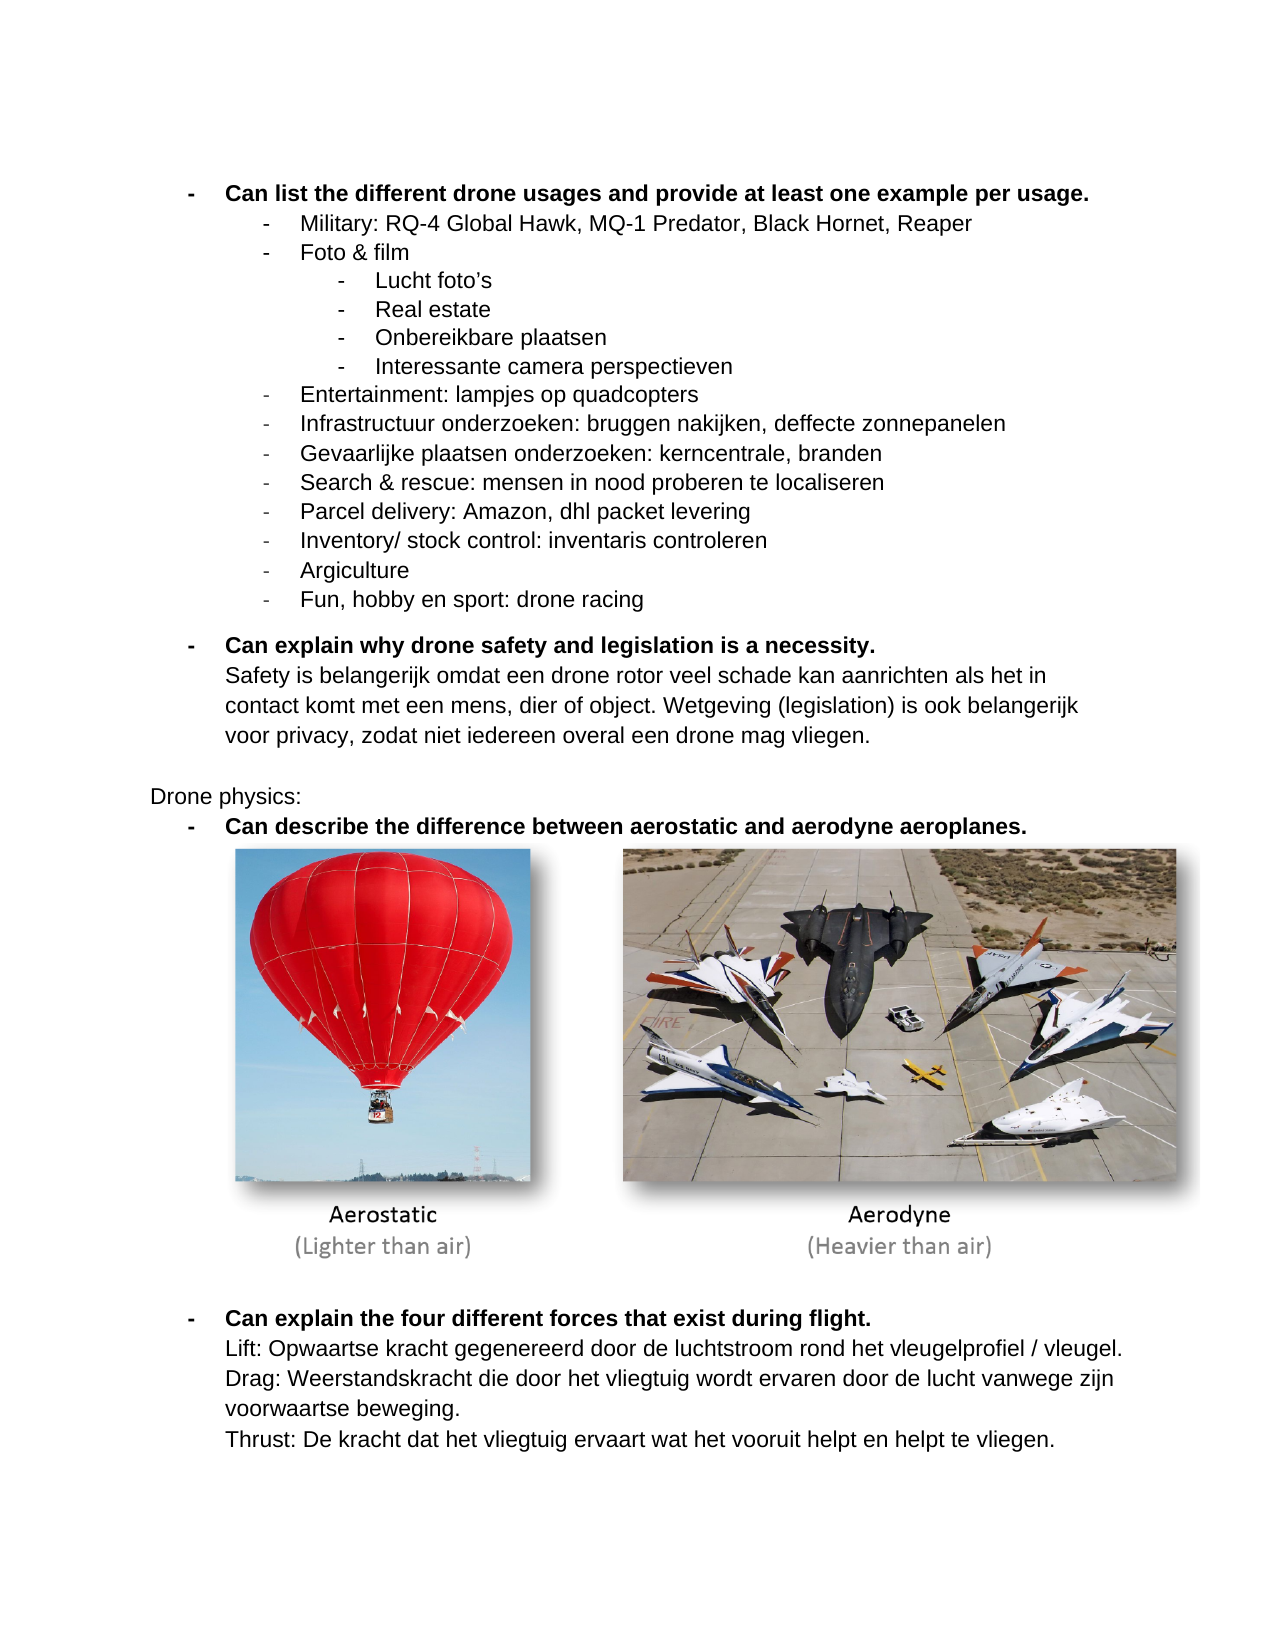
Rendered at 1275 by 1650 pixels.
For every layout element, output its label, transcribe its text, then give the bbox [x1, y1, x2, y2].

list Can explain the four different forces that exist during flight. [187, 1305, 1125, 1331]
list Military: RQ-4 Global Hawk, MQ-1 Predator, Black Hornet, Reaper [262, 210, 1125, 237]
list Fun, hobby en sport: drone racing [262, 586, 1125, 613]
list Foto & film [262, 239, 1125, 265]
picture [225, 843, 1200, 1271]
list Lucht foto’s [337, 267, 1125, 294]
list Search & rescue: mensen in nood proberen te localiseren [262, 469, 1125, 496]
list Interessante camera perspectieven [337, 353, 1125, 379]
list Onbereikbare plaatsen [337, 324, 1125, 351]
list Can explain why drone safety and legislation is a necessity. [187, 632, 1125, 658]
text Lift: Opwaartse kracht gegenereerd door de luchtstroom rond het vleugelprofiel / vleugel. [225, 1335, 1125, 1361]
list Real estate [337, 296, 1125, 322]
list Infrastructuur onderzoeken: bruggen nakijken, deffecte zonnepanelen [262, 410, 1125, 437]
list Can describe the difference between aerostatic and aerodyne aeroplanes. [187, 813, 1125, 839]
list Argiculture [262, 557, 1125, 584]
text Drag: Weerstandskracht die door het vliegtuig wordt ervaren door de lucht vanwege zijn voorwaartse beweging. [225, 1365, 1125, 1422]
list Parcel delivery: Amazon, dhl packet levering [262, 498, 1125, 525]
text Safety is belangerijk omdat een drone rotor veel schade kan aanrichten als het in contact komt met een mens, dier of object. Wetgeving (legislation) is ook belangerijk voor privacy, zodat niet iedereen overal een drone mag vliegen. [225, 662, 1125, 749]
list Gevaarlijke plaatsen onderzoeken: kerncentrale, branden [262, 439, 1125, 467]
list Inventory/ stock control: inventaris controleren [262, 527, 1125, 554]
text Drone physics: [150, 783, 1125, 809]
text Thrust: De kracht dat het vliegtuig ervaart wat het vooruit helpt en helpt te vliegen. [225, 1426, 1125, 1452]
list Entertainment: lampjes op quadcopters [262, 381, 1125, 408]
list Can list the different drone usages and provide at least one example per usage. [187, 180, 1125, 207]
